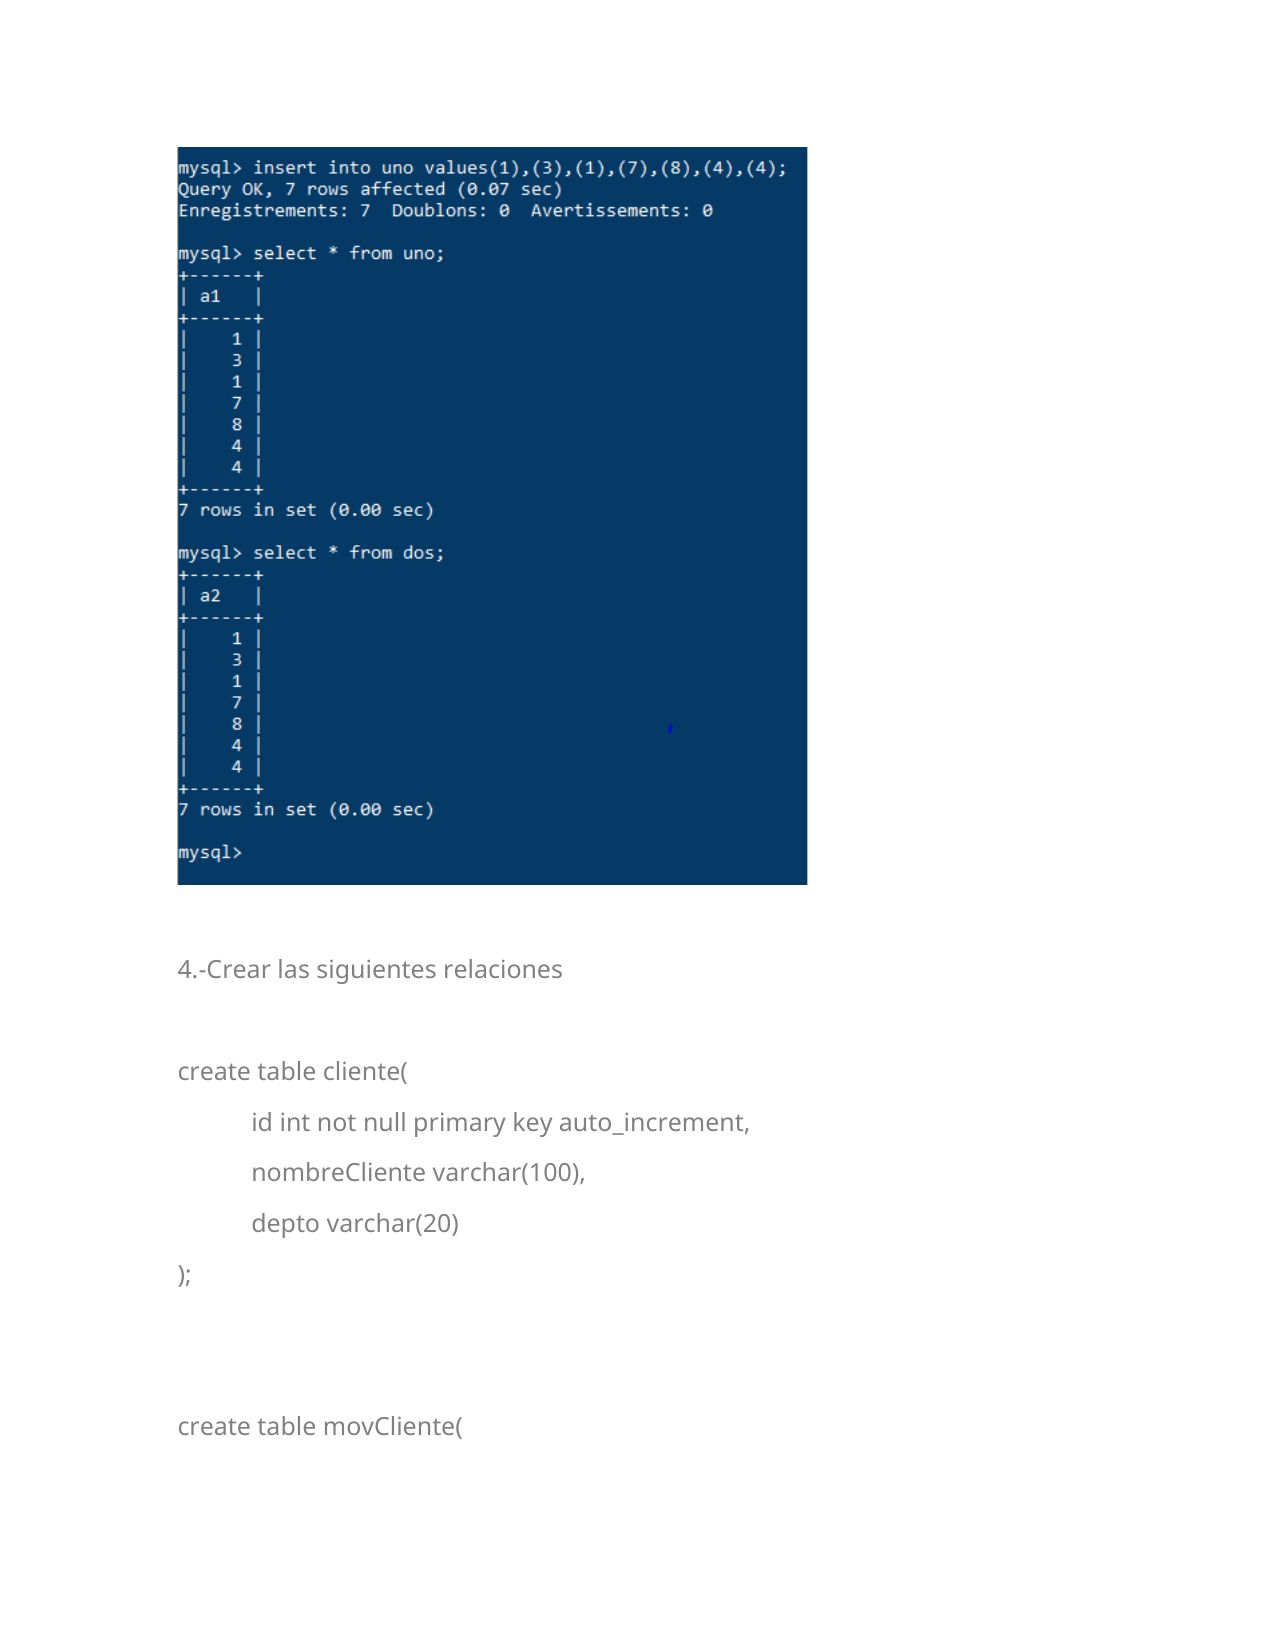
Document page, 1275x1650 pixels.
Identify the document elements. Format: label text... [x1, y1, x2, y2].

text 4.-Crear las siguientes relaciones [177, 952, 1098, 986]
text create table cliente( [177, 1053, 1098, 1087]
text id int not null primary key auto_increment, [177, 1104, 1098, 1138]
text ); [177, 1256, 1098, 1290]
text depto varchar(20) [177, 1206, 1098, 1240]
text nombreCliente varchar(100), [177, 1155, 1098, 1189]
text create table movCliente( [177, 1408, 1098, 1443]
picture [177, 147, 808, 885]
